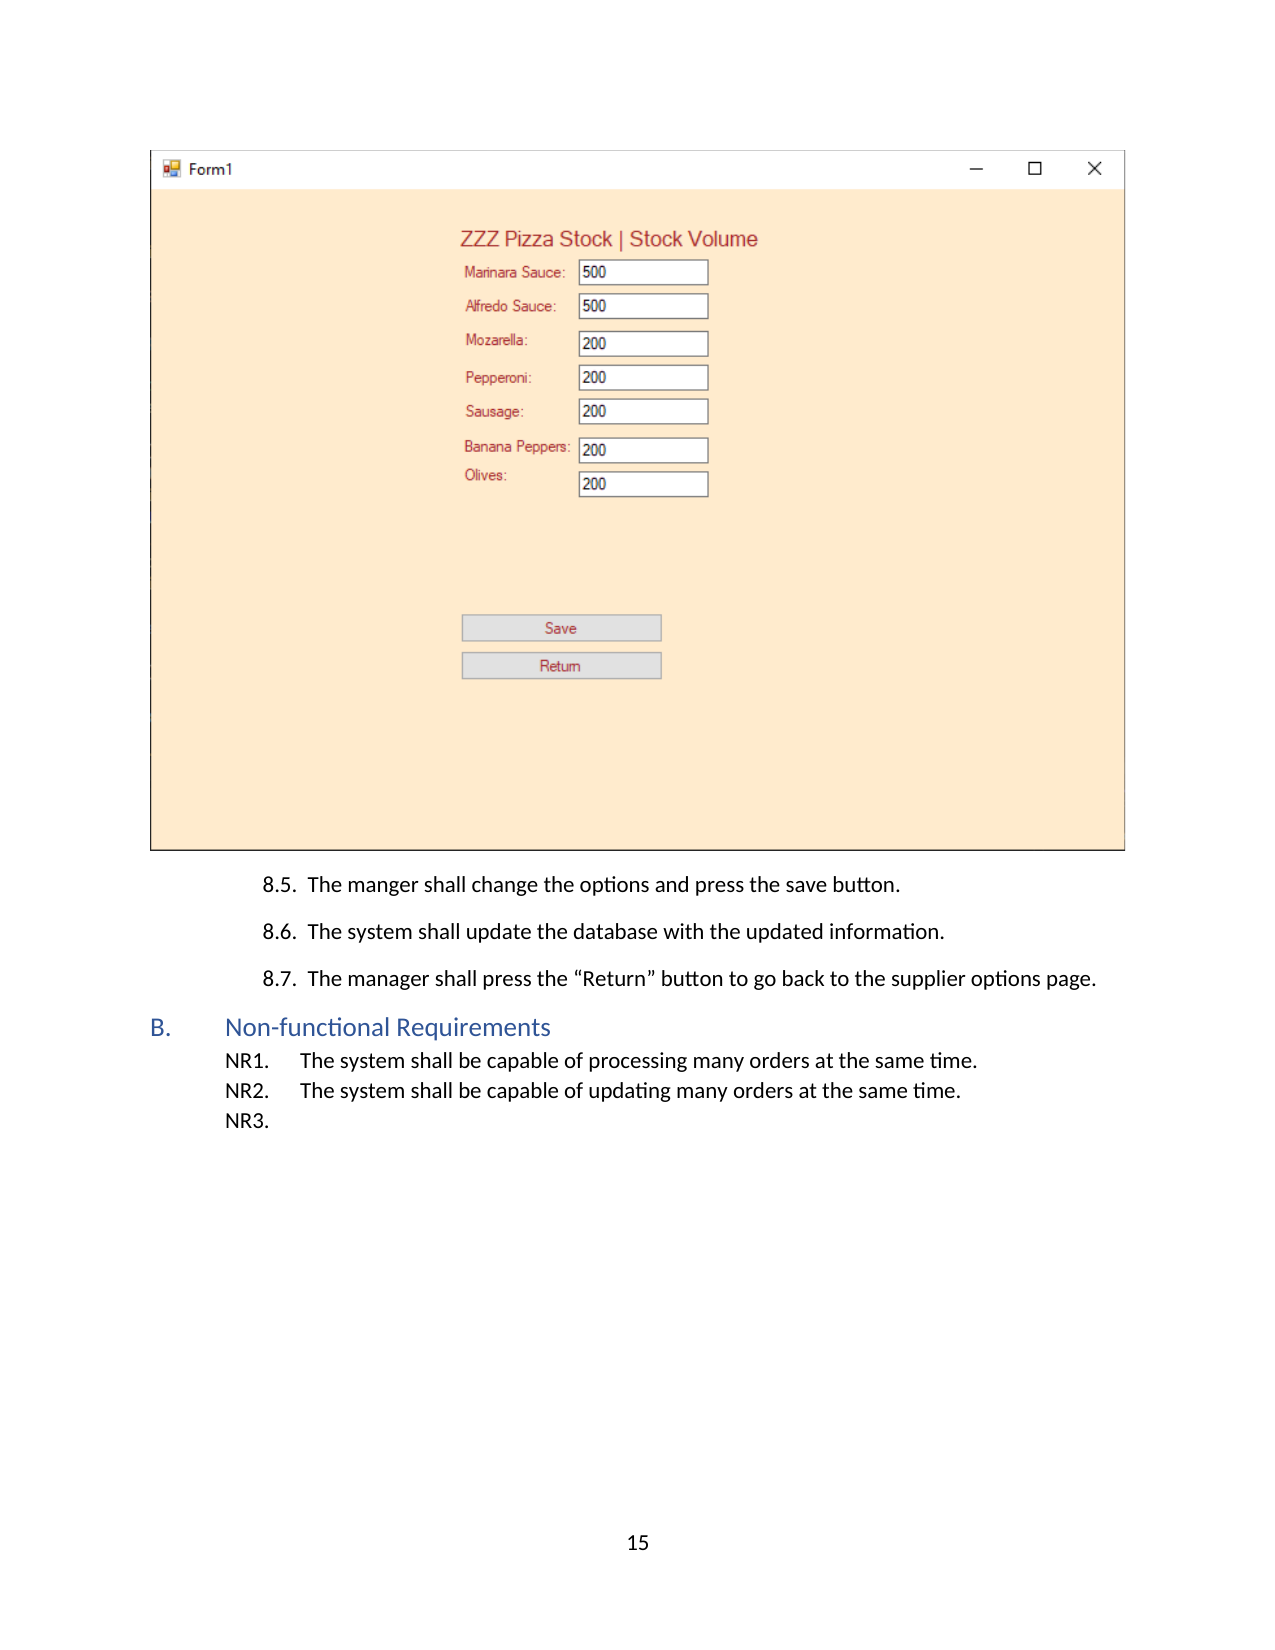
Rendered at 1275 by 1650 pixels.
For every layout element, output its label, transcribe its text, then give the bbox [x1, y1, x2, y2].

picture [150, 150, 1125, 851]
list The manager shall press the “Return” button to go back to the supplier options page. [262, 964, 1125, 992]
list The manger shall change the options and press the save button. [262, 870, 1125, 898]
list The system shall update the database with the updated information. [262, 917, 1125, 945]
list The system shall be capable of processing many orders at the same time. [225, 1046, 1125, 1074]
list The system shall be capable of updating many orders at the same time. [225, 1076, 1125, 1104]
subtitle Non-functional Requirements [150, 1011, 1125, 1043]
